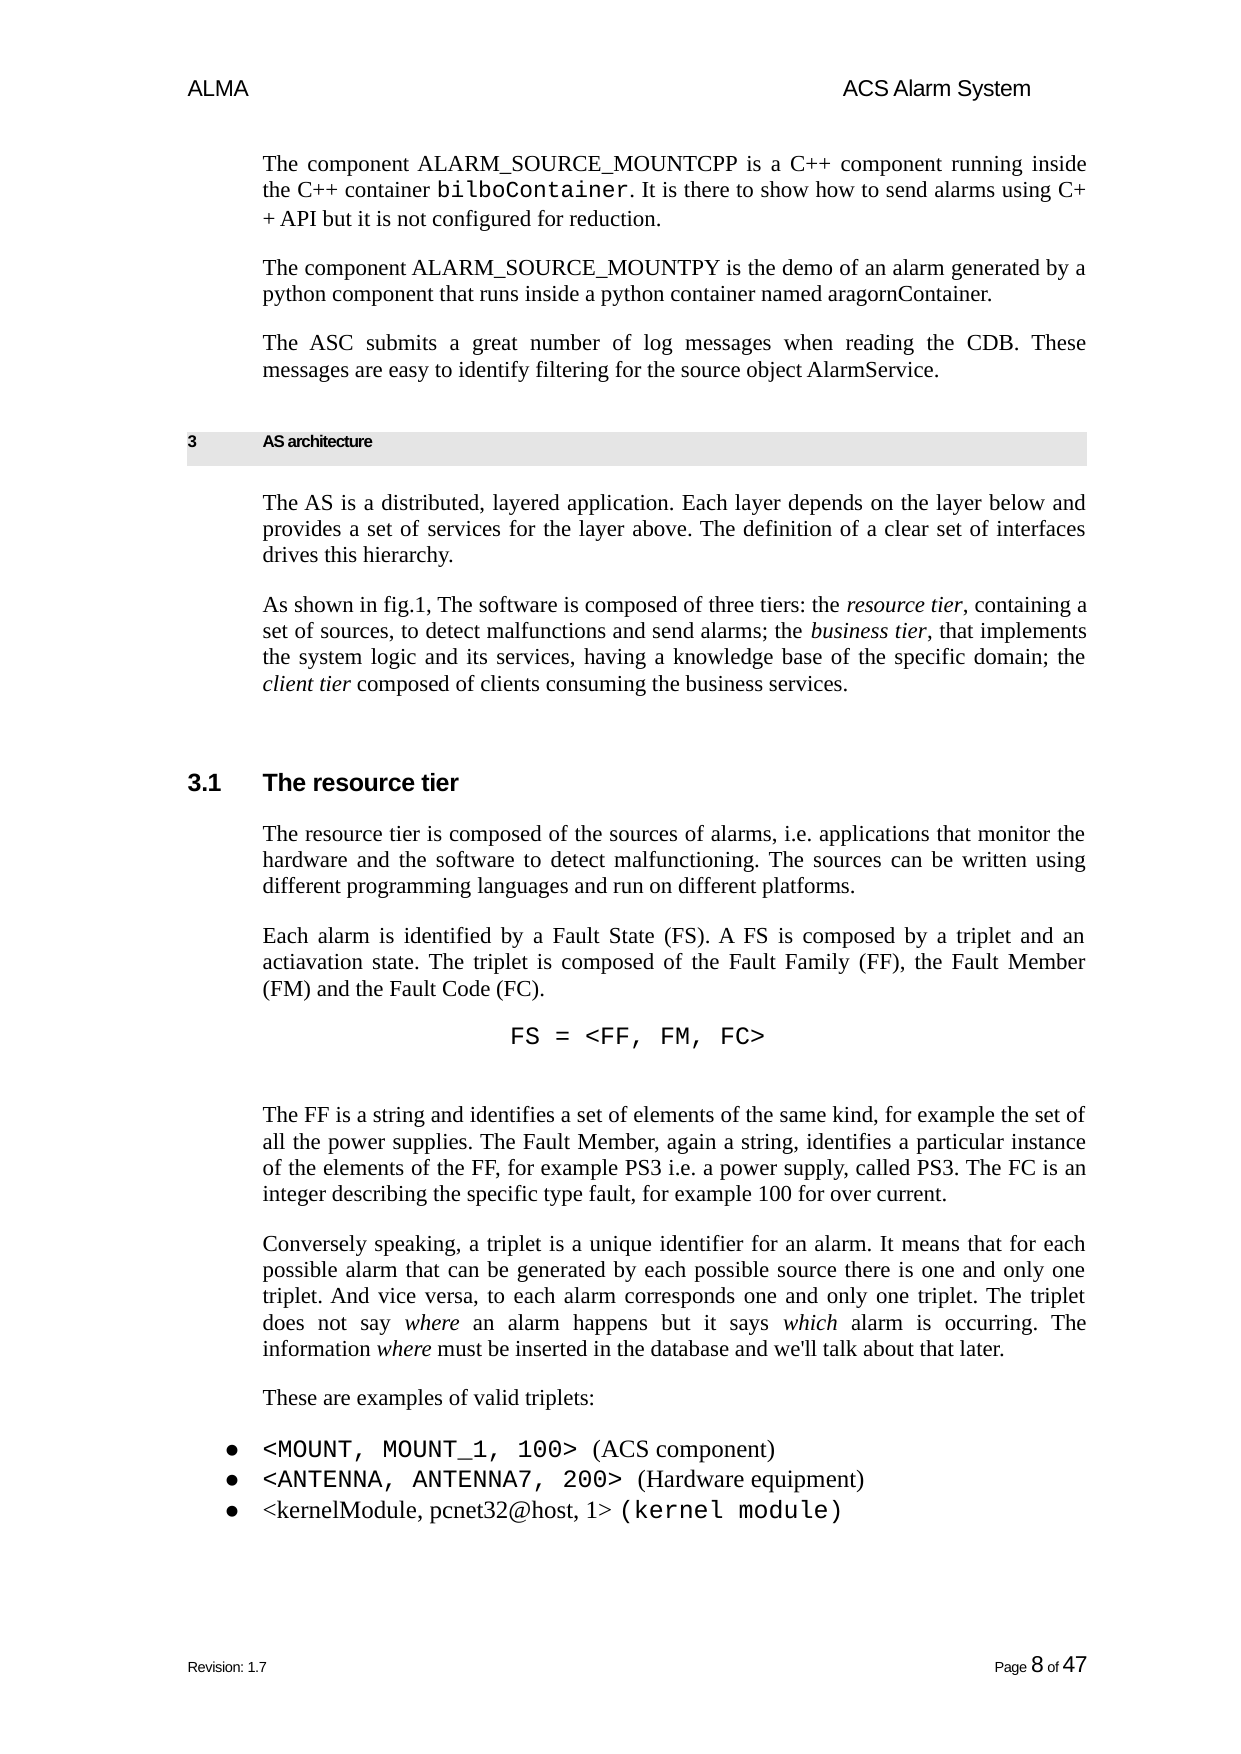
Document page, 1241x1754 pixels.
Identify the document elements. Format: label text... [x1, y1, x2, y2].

list <kernelModule, pcnet32@host, 1> (kernel module) [225, 1495, 1087, 1526]
text The ASC submits a great number of log messages when reading the CDB. These messages are easy to identify filtering for the source object AlarmService. [262, 329, 1087, 382]
text FS = <FF, FM, FC> [187, 1024, 1087, 1052]
list <ANTENNA, ANTENNA7, 200> (Hardware equipment) [225, 1464, 1087, 1495]
list The resource tier [187, 768, 1087, 797]
list <MOUNT, MOUNT_1, 100> (ACS component) [225, 1434, 1087, 1464]
text The component ALARM_SOURCE_MOUNTPY is the demo of an alarm generated by a python component that runs inside a python container named aragornContainer. [262, 254, 1087, 307]
text The FF is a string and identifies a set of elements of the same kind, for example the set of all the power supplies. The Fault Member, again a string, identifies a particular instance of the elements of the FF, for example PS3 i.e. a power supply, called PS3. The FC is an integer describing the specific type fault, for example 100 for over current. [262, 1101, 1087, 1207]
text Conversely speaking, a triplet is a unique identifier for an alarm. It means that for each possible alarm that can be generated by each possible source there is one and only one triplet. And vice versa, to each alarm corresponds one and only one triplet. The triplet does not say where an alarm happens but it says which alarm is occurring. The information where must be inserted in the database and we'll talk about that later. [262, 1230, 1087, 1362]
text As shown in fig.1, The software is composed of three tiers: the resource tier, containing a set of sources, to detect malfunctions and send alarms; the business tier, that implements the system logic and its services, having a knowledge base of the specific domain; the client tier composed of clients consuming the business services. [262, 591, 1087, 696]
text The resource tier is composed of the sources of alarms, i.e. applications that monitor the hardware and the software to detect malfunctioning. The sources can be written using different programming languages and run on different platforms. [262, 820, 1087, 899]
list AS architecture [187, 432, 1087, 466]
text Each alarm is identified by a Fault State (FS). A FS is composed by a triplet and an actiavation state. The triplet is composed of the Fault Family (FF), the Fault Member (FM) and the Fault Code (FC). [262, 922, 1087, 1001]
text The component ALARM_SOURCE_MOUNTCPP is a C++ component running inside the C++ container bilboContainer. It is there to show how to send alarms using C++ API but it is not configured for reduction. [262, 150, 1087, 231]
text The AS is a distributed, layered application. Each layer depends on the layer below and provides a set of services for the layer above. The definition of a clear set of interfaces drives this hierarchy. [262, 489, 1087, 568]
text These are examples of valid triplets: [262, 1384, 1087, 1411]
